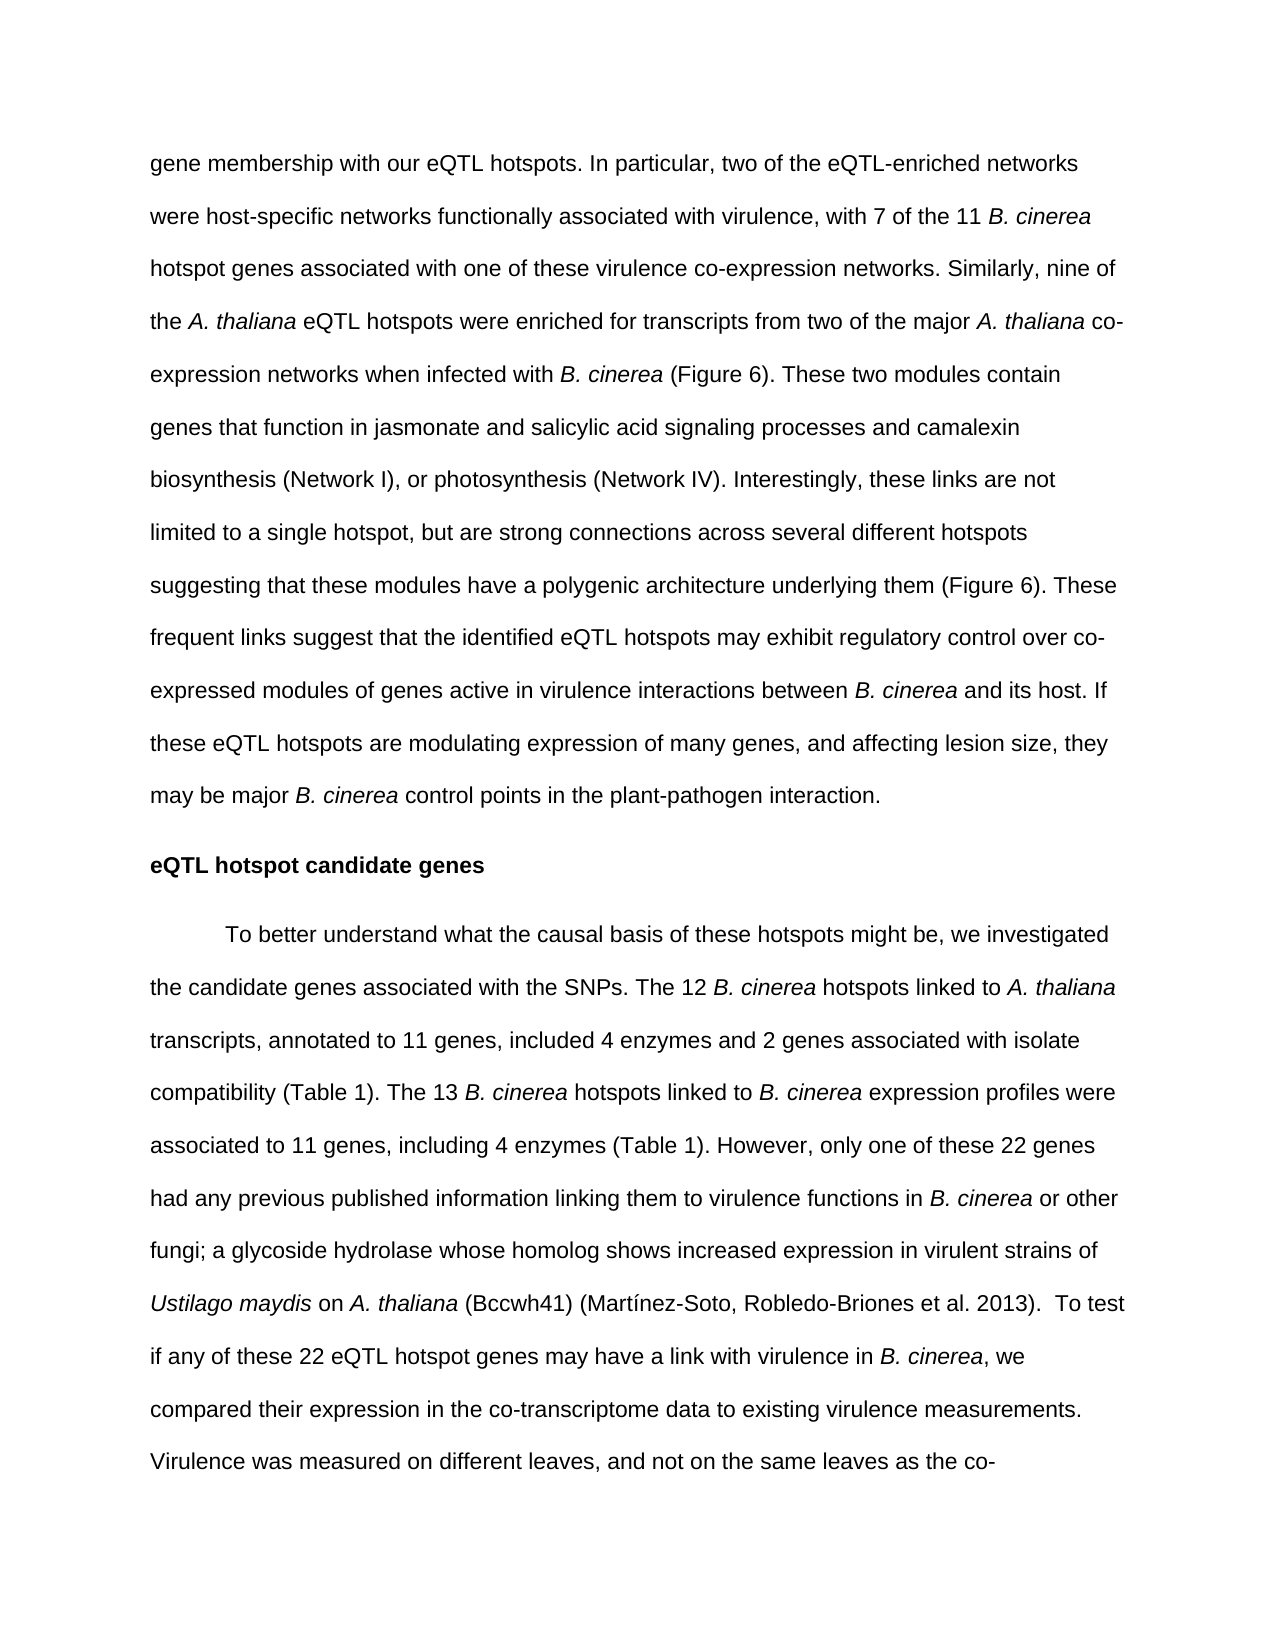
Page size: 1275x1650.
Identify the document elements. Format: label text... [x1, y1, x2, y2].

text eQTL hotspot candidate genes [150, 852, 1125, 878]
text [150, 921, 1125, 1475]
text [150, 150, 1125, 809]
